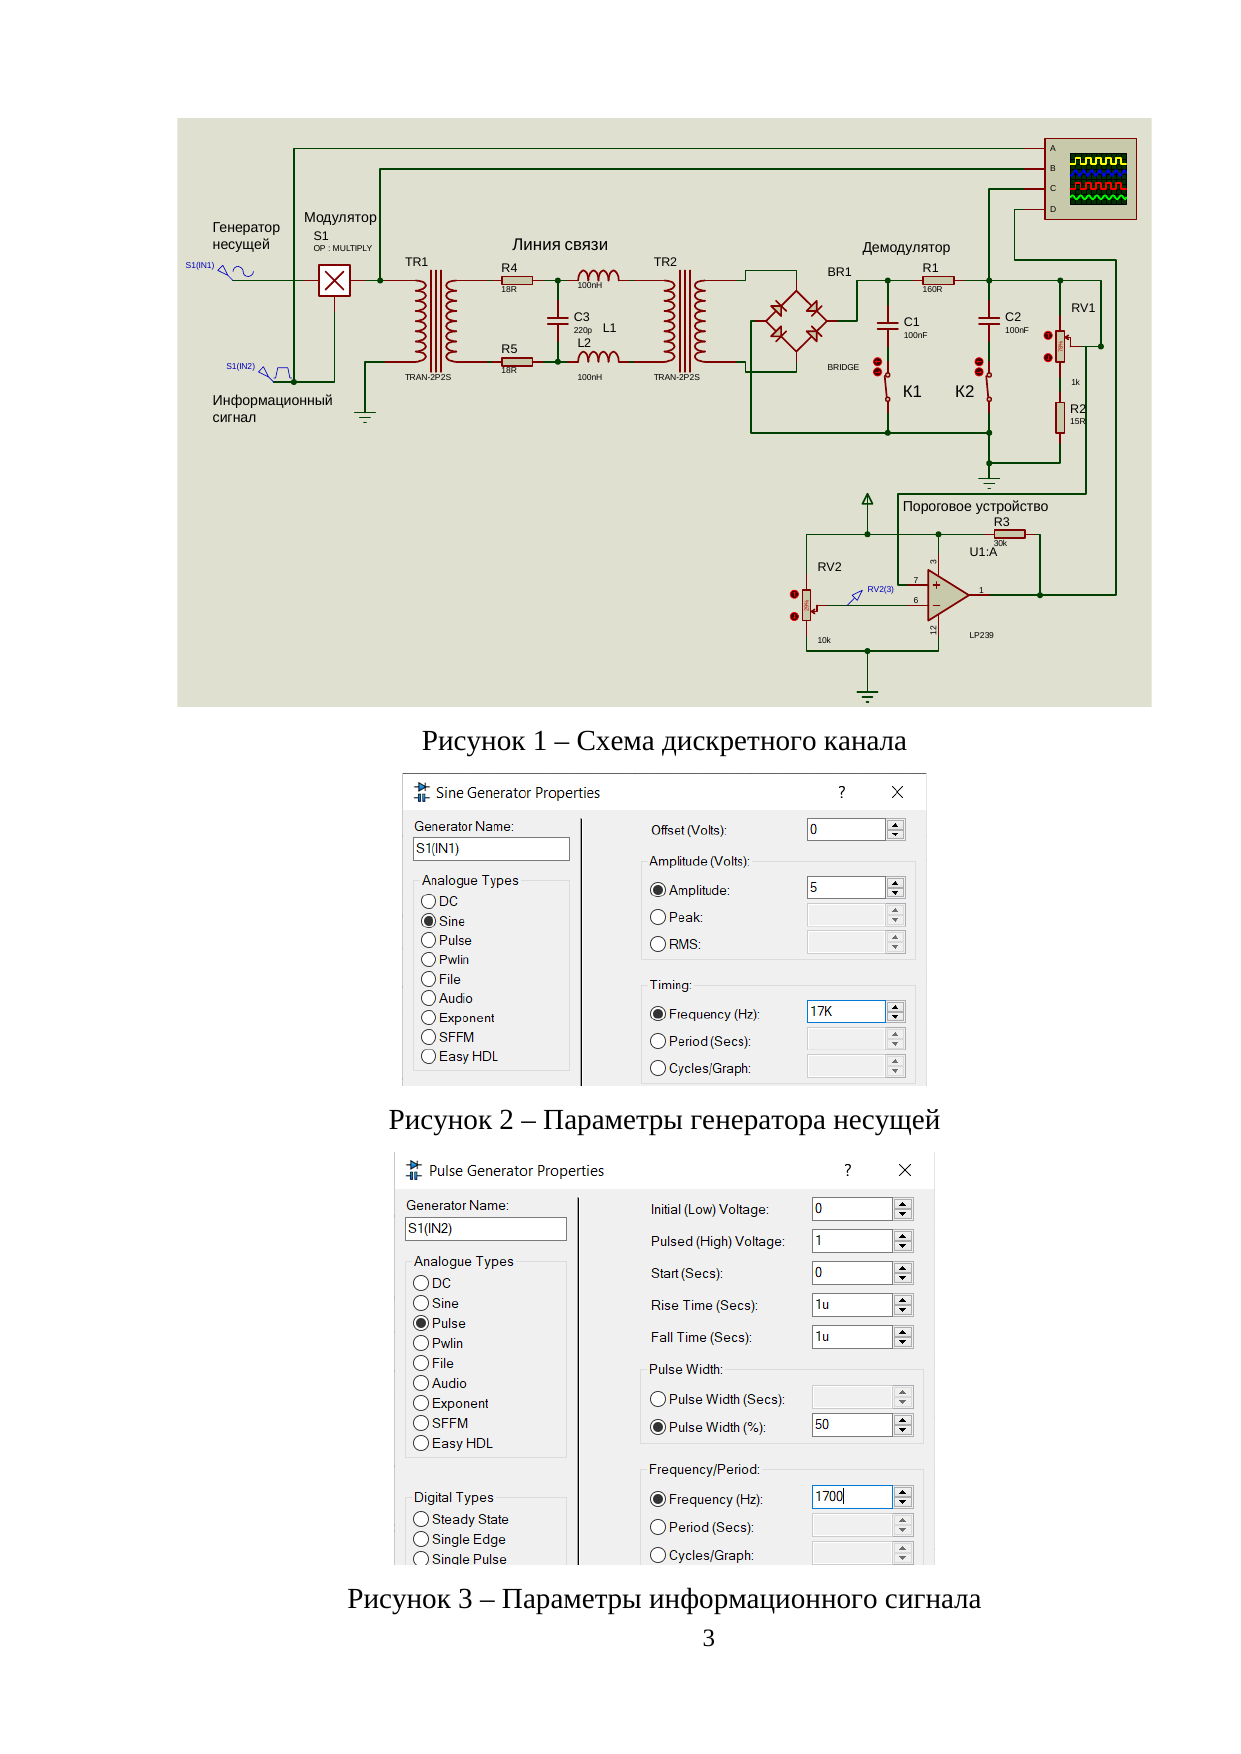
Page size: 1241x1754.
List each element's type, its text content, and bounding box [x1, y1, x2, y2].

text Рисунок 1 – Схема дискретного канала [177, 723, 1152, 757]
picture [394, 1152, 935, 1565]
text Рисунок 2 – Параметры генератора несущей [177, 1102, 1152, 1135]
text Рисунок 3 – Параметры информационного сигнала [177, 1581, 1152, 1614]
picture [402, 773, 927, 1086]
